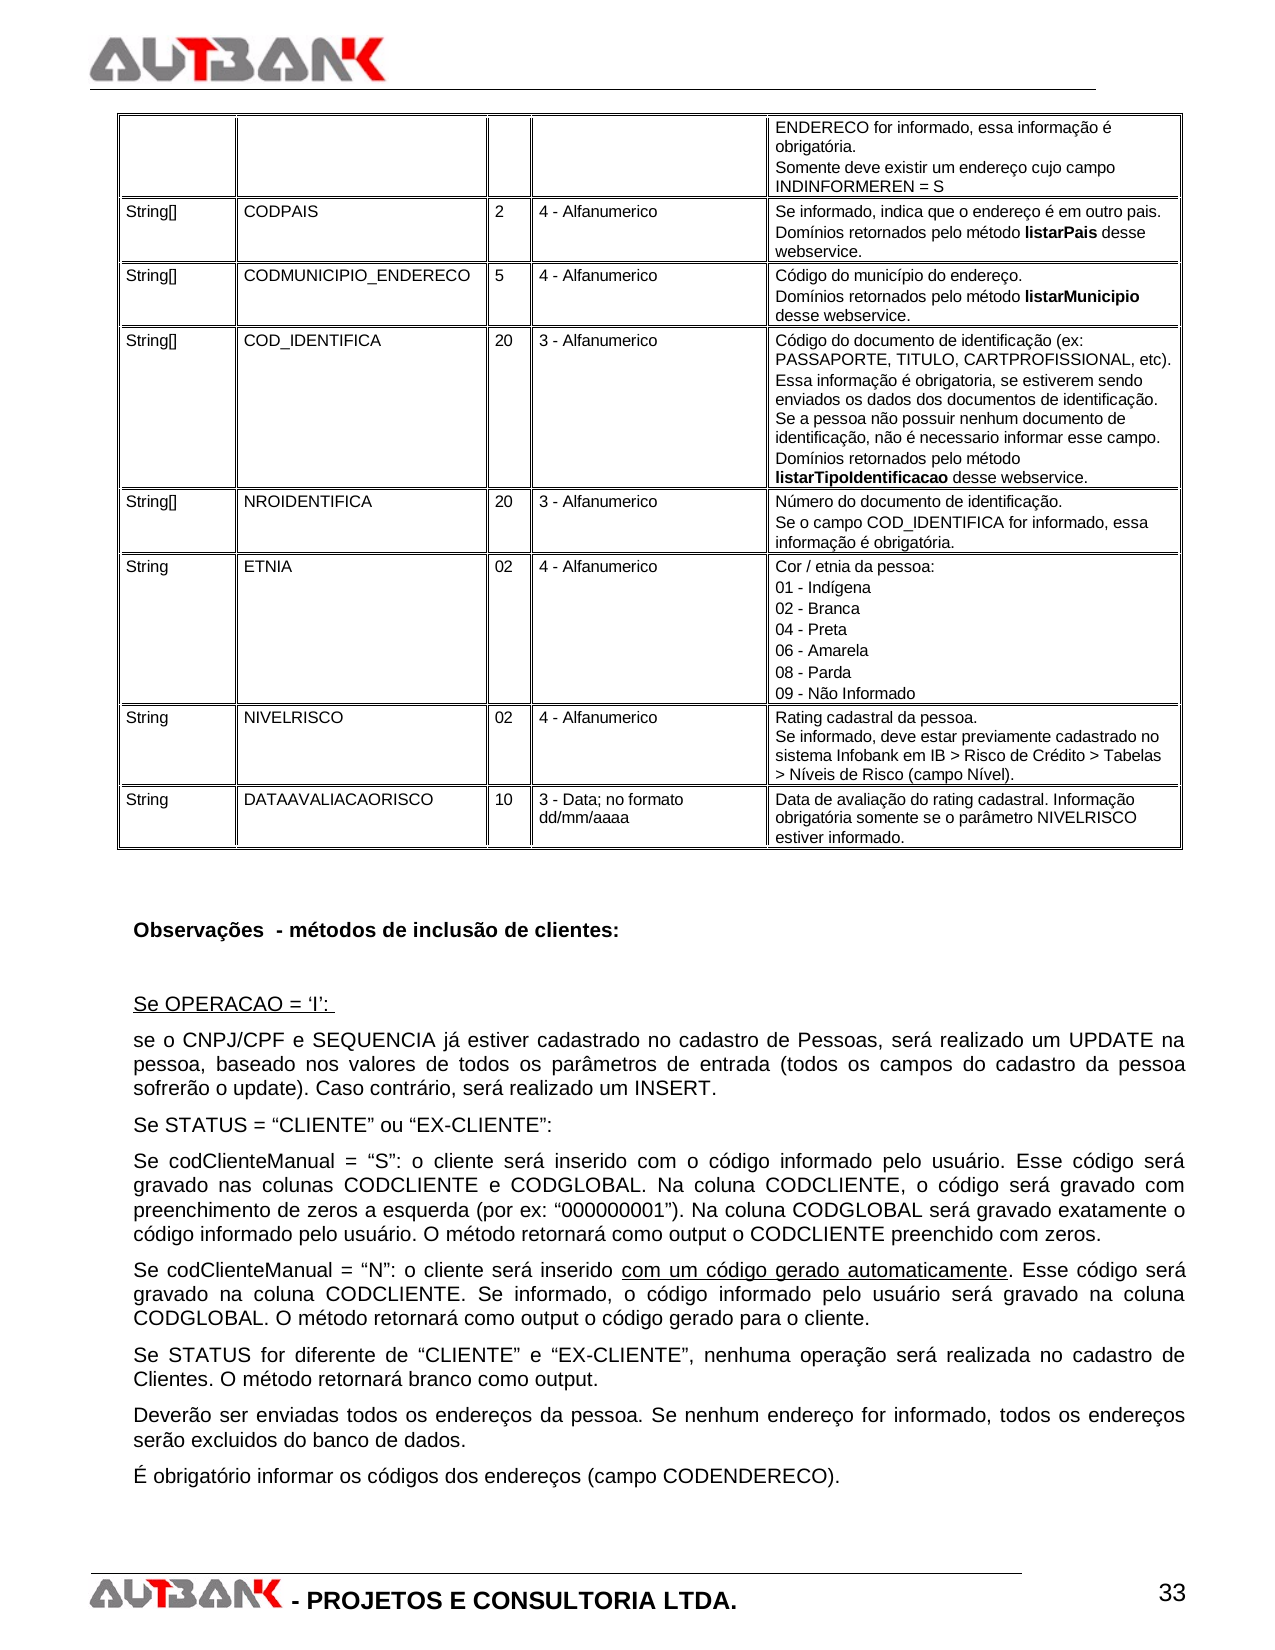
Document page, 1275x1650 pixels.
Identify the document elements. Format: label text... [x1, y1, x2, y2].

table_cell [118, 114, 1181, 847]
picture [88, 35, 389, 84]
text Deverão ser enviadas todos os endereços da pessoa. Se nenhum endereço for informado, todos os endereços serão excluidos do banco de dados. [133, 1403, 1186, 1452]
text É obrigatório informar os códigos dos endereços (campo CODENDERECO). [133, 1464, 1186, 1488]
text Observações - métodos de inclusão de clientes: [133, 918, 1186, 942]
text Se STATUS for diferente de “CLIENTE” e “EX-CLIENTE”, nenhuma operação será realizada no cadastro de Clientes. O método retornará branco como output. [133, 1343, 1186, 1391]
text Se OPERACAO = ‘I’: [133, 992, 1186, 1016]
text Se codClienteManual = “S”: o cliente será inserido com o código informado pelo usuário. Esse código será gravado nas colunas CODCLIENTE e CODGLOBAL. Na coluna CODCLIENTE, o código será gravado com preenchimento de zeros a esquerda (por ex: “000000001”). Na coluna CODGLOBAL será gravado exatamente o código informado pelo usuário. O método retornará como output o CODCLIENTE preenchido com zeros. [133, 1149, 1186, 1246]
text se o CNPJ/CPF e SEQUENCIA já estiver cadastrado no cadastro de Pessoas, será realizado um UPDATE na pessoa, baseado nos valores de todos os parâmetros de entrada (todos os campos do cadastro da pessoa sofrerão o update). Caso contrário, será realizado um INSERT. [133, 1028, 1186, 1100]
text Se codClienteManual = “N”: o cliente será inserido com um código gerado automaticamente. Esse código será gravado na coluna CODCLIENTE. Se informado, o código informado pelo usuário será gravado na coluna CODGLOBAL. O método retornará como output o código gerado para o cliente. [133, 1258, 1186, 1330]
picture [88, 1577, 284, 1609]
text Se STATUS = “CLIENTE” ou “EX-CLIENTE”: [133, 1113, 1186, 1137]
